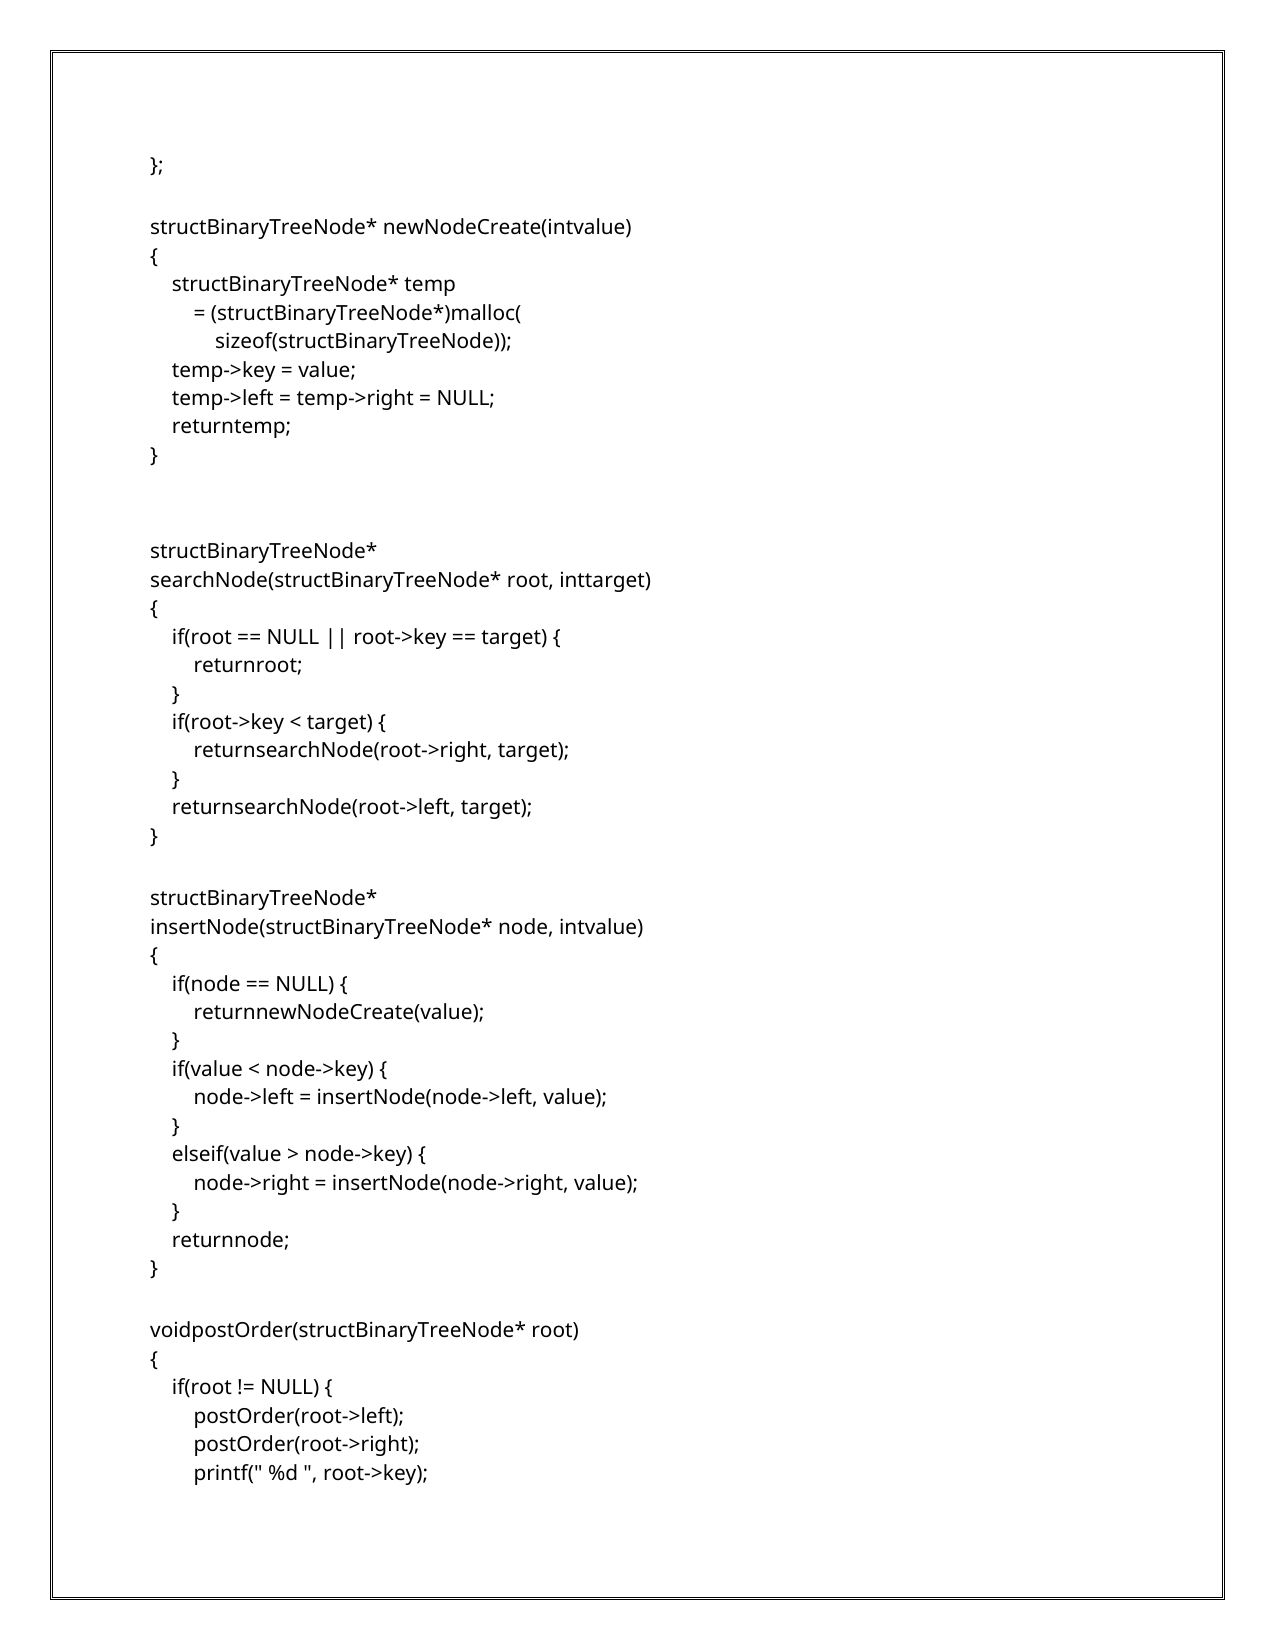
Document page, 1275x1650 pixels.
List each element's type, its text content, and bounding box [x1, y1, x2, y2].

text } [150, 1253, 1125, 1282]
text { [150, 1344, 1125, 1372]
text } [150, 764, 1125, 792]
text structBinaryTreeNode* newNodeCreate(intvalue) [150, 212, 1125, 241]
text printf(" %d ", root->key); [150, 1458, 1125, 1486]
text searchNode(structBinaryTreeNode* root, inttarget) [150, 565, 1125, 593]
text } [150, 1196, 1125, 1225]
text { [150, 241, 1125, 269]
text if(root != NULL) { [150, 1372, 1125, 1401]
text } [150, 821, 1125, 849]
text postOrder(root->right); [150, 1429, 1125, 1458]
text } [150, 679, 1125, 707]
text postOrder(root->left); [150, 1401, 1125, 1429]
text temp->left = temp->right = NULL; [150, 383, 1125, 412]
text returntemp; [150, 412, 1125, 440]
text { [150, 593, 1125, 622]
text returnsearchNode(root->left, target); [150, 792, 1125, 821]
text if(root == NULL || root->key == target) { [150, 622, 1125, 650]
text structBinaryTreeNode* [150, 537, 1125, 565]
text voidpostOrder(structBinaryTreeNode* root) [150, 1316, 1125, 1344]
text returnroot; [150, 650, 1125, 679]
text node->right = insertNode(node->right, value); [150, 1168, 1125, 1196]
text returnsearchNode(root->right, target); [150, 736, 1125, 764]
text if(root->key < target) { [150, 707, 1125, 736]
text insertNode(structBinaryTreeNode* node, intvalue) [150, 912, 1125, 940]
text { [150, 940, 1125, 969]
text temp->key = value; [150, 355, 1125, 383]
text structBinaryTreeNode* [150, 883, 1125, 912]
text returnnewNodeCreate(value); [150, 997, 1125, 1026]
text structBinaryTreeNode* temp [150, 269, 1125, 298]
text node->left = insertNode(node->left, value); [150, 1082, 1125, 1111]
text returnnode; [150, 1225, 1125, 1253]
text } [150, 1111, 1125, 1139]
text = (structBinaryTreeNode*)malloc( [150, 298, 1125, 326]
text if(node == NULL) { [150, 969, 1125, 997]
text }; [150, 150, 1125, 178]
text } [150, 440, 1125, 468]
text sizeof(structBinaryTreeNode)); [150, 326, 1125, 355]
text } [150, 1026, 1125, 1054]
text if(value < node->key) { [150, 1054, 1125, 1082]
text elseif(value > node->key) { [150, 1139, 1125, 1168]
